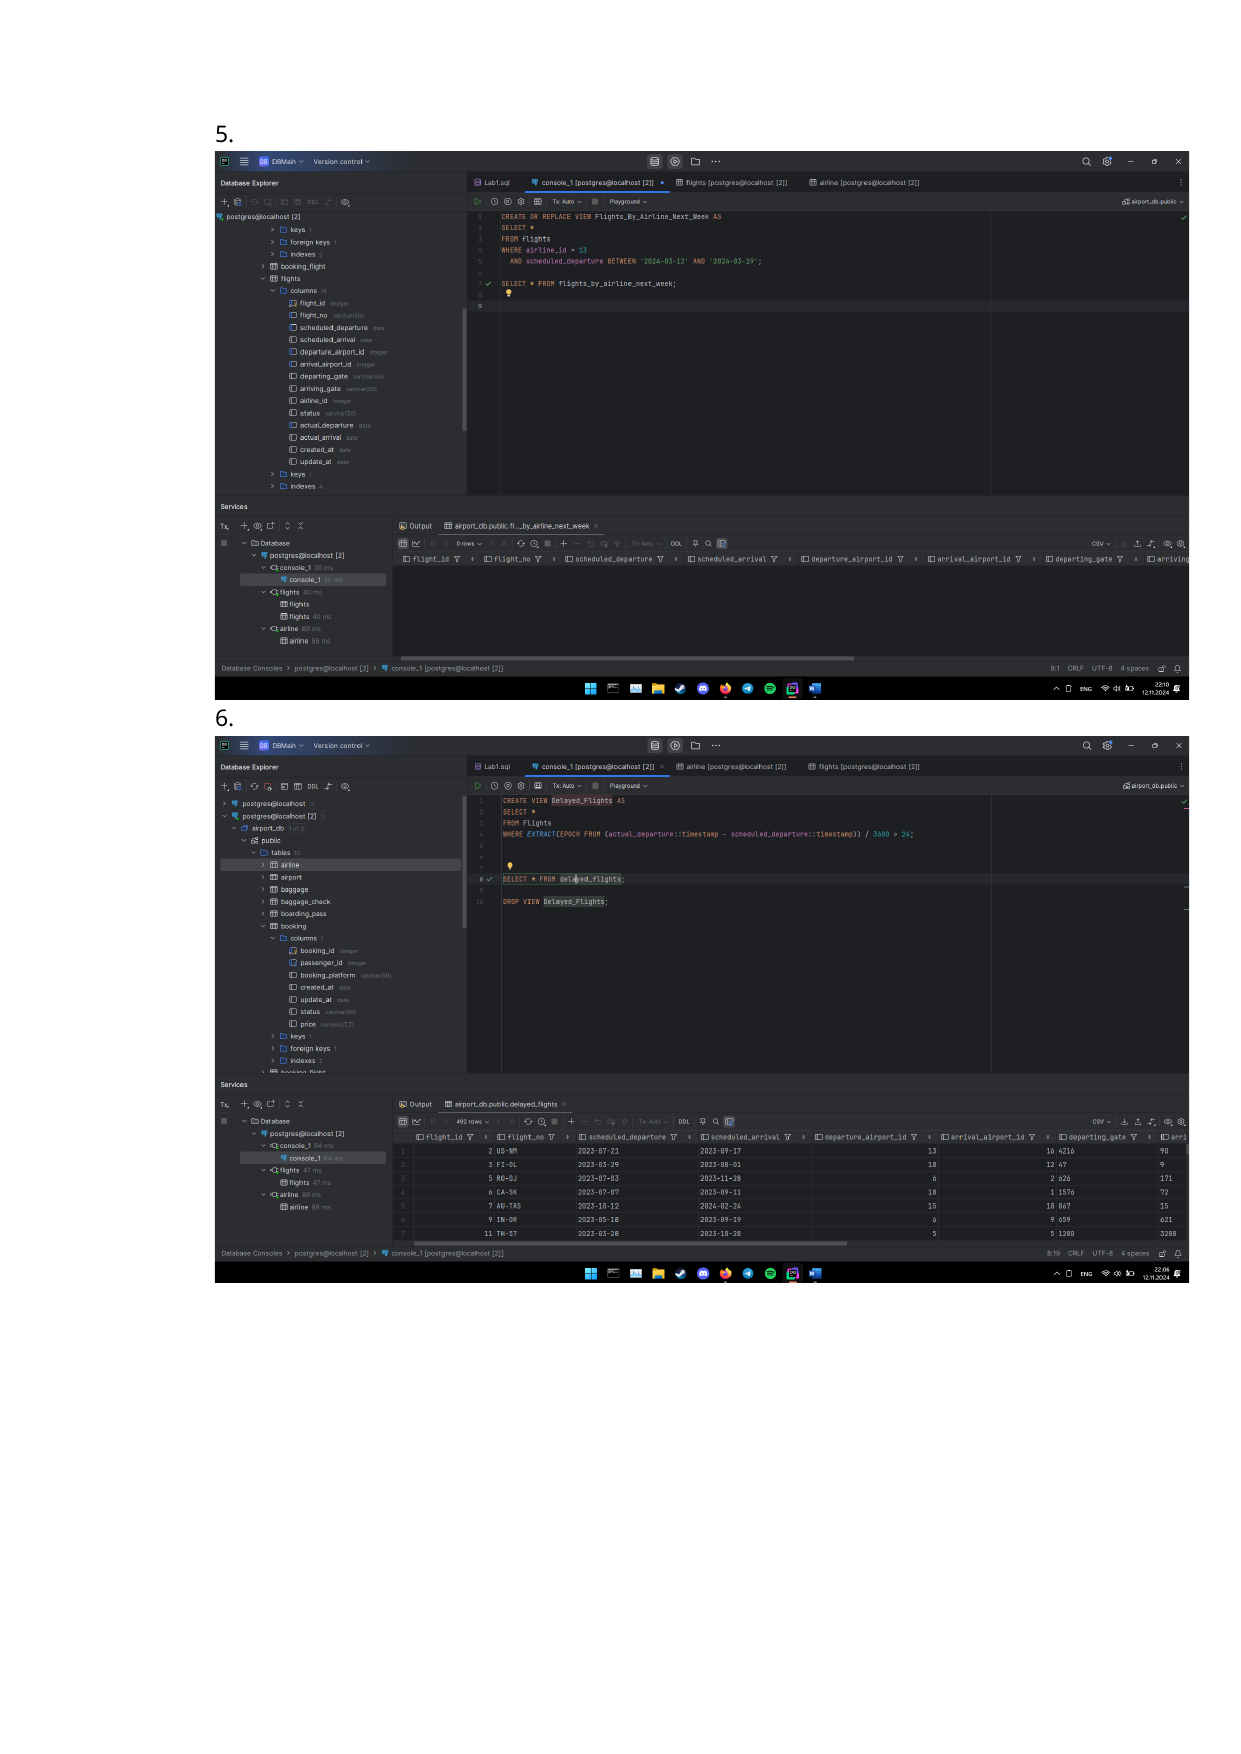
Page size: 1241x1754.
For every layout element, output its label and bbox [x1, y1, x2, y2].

picture [214, 736, 1190, 1283]
picture [214, 151, 1190, 700]
